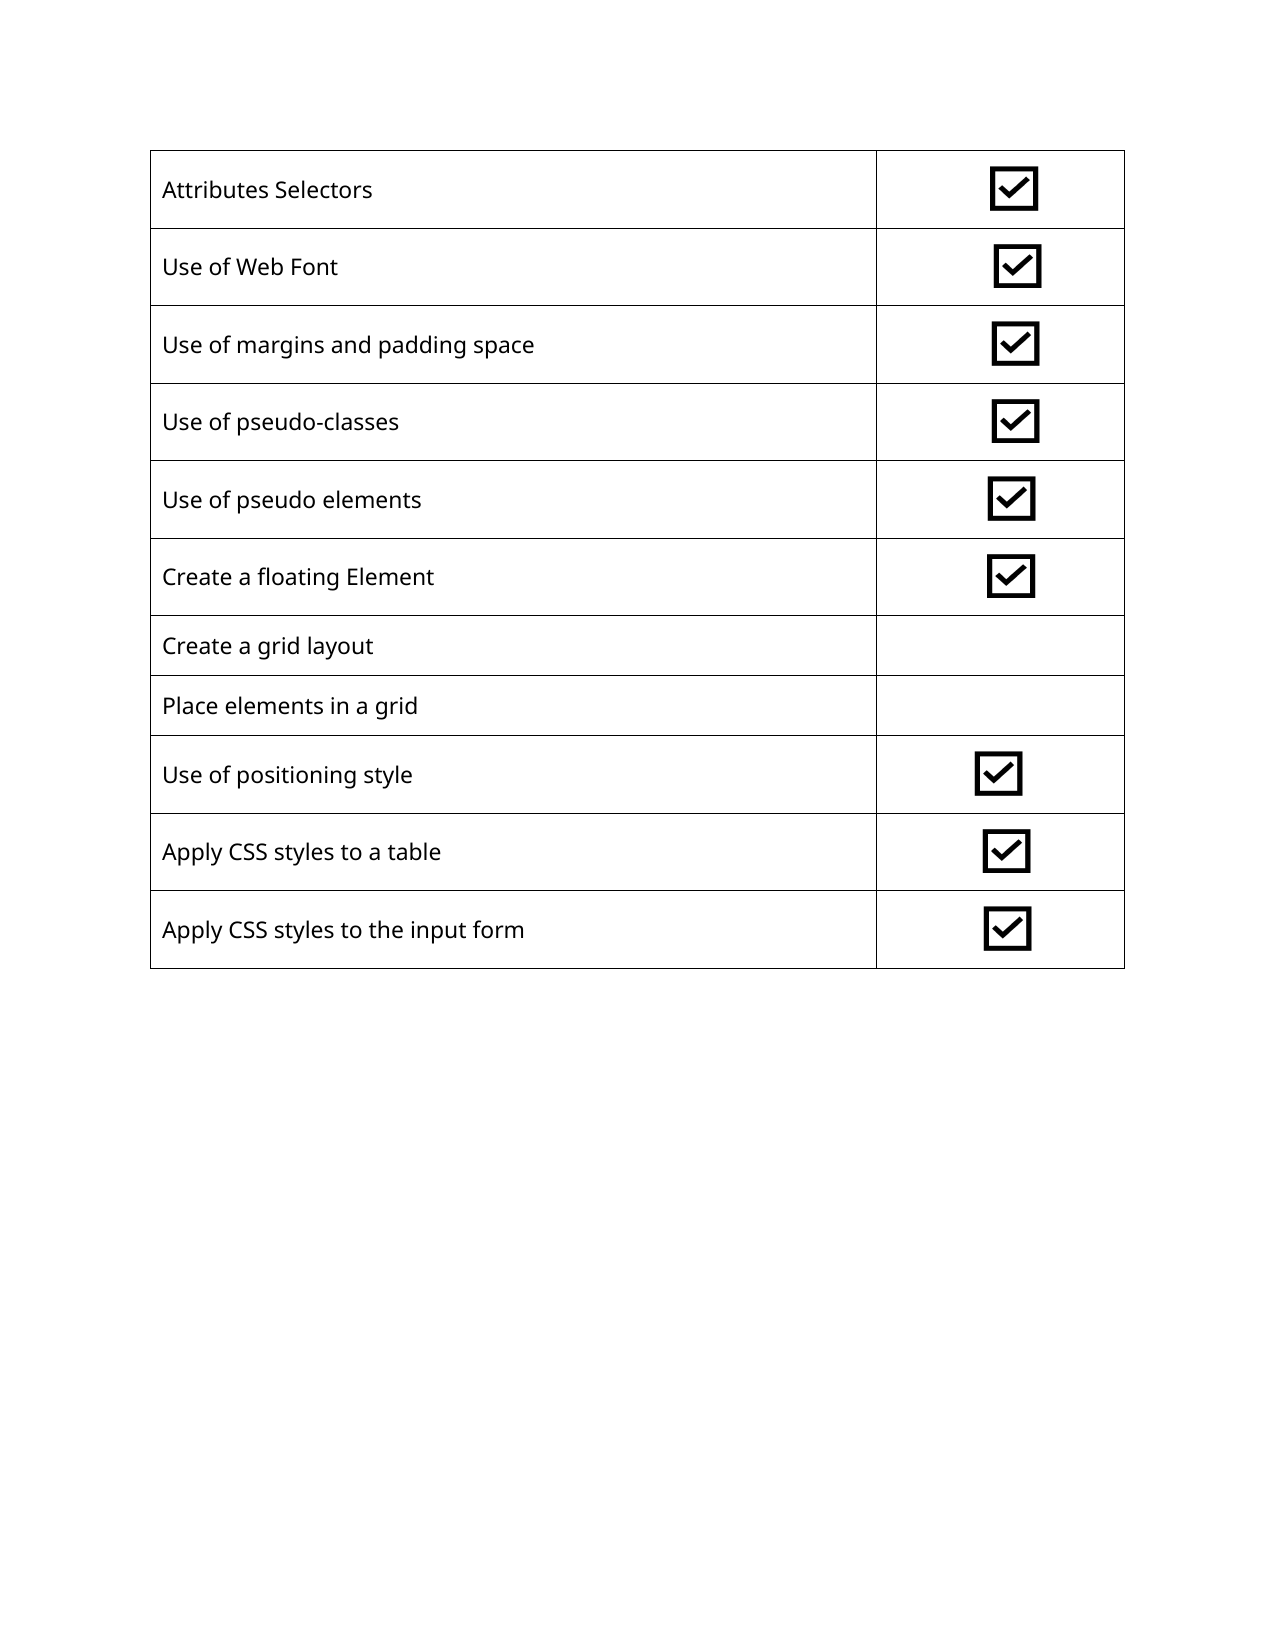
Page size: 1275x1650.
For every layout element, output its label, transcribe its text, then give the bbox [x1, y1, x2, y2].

picture [956, 735, 1050, 968]
table_cell [877, 814, 964, 890]
table_cell Use of pseudo-classes [151, 384, 876, 460]
table_cell [1054, 539, 1124, 615]
table_cell Apply CSS styles to a table [151, 814, 876, 890]
table_cell [1060, 229, 1124, 305]
table_cell Use of Web Font [151, 229, 876, 305]
table_cell [877, 539, 968, 615]
table_cell [877, 461, 969, 537]
table_cell Use of margins and padding space [151, 306, 876, 382]
table_cell Create a floating Element [151, 539, 876, 615]
table_cell [877, 306, 973, 382]
table_cell [1058, 306, 1124, 382]
table_cell [1054, 461, 1124, 537]
table_cell [1050, 891, 1124, 967]
table_cell [877, 384, 973, 460]
table_cell [877, 616, 1124, 675]
table_cell [877, 891, 965, 967]
table_cell Use of pseudo elements [151, 461, 876, 537]
table_cell [877, 229, 975, 305]
table_cell [1058, 384, 1124, 460]
picture [968, 150, 1060, 615]
table_cell Place elements in a grid [151, 676, 876, 735]
table_cell Use of positioning style [151, 736, 876, 812]
table_cell [877, 676, 1124, 735]
table_cell [1041, 736, 1124, 812]
table_cell [1057, 151, 1124, 227]
table_cell [1049, 814, 1124, 890]
table_cell Create a grid layout [151, 616, 876, 675]
table_cell [877, 151, 972, 227]
table_cell Attributes Selectors [151, 151, 876, 227]
table_cell Apply CSS styles to the input form [151, 891, 876, 967]
table_cell [877, 736, 956, 812]
